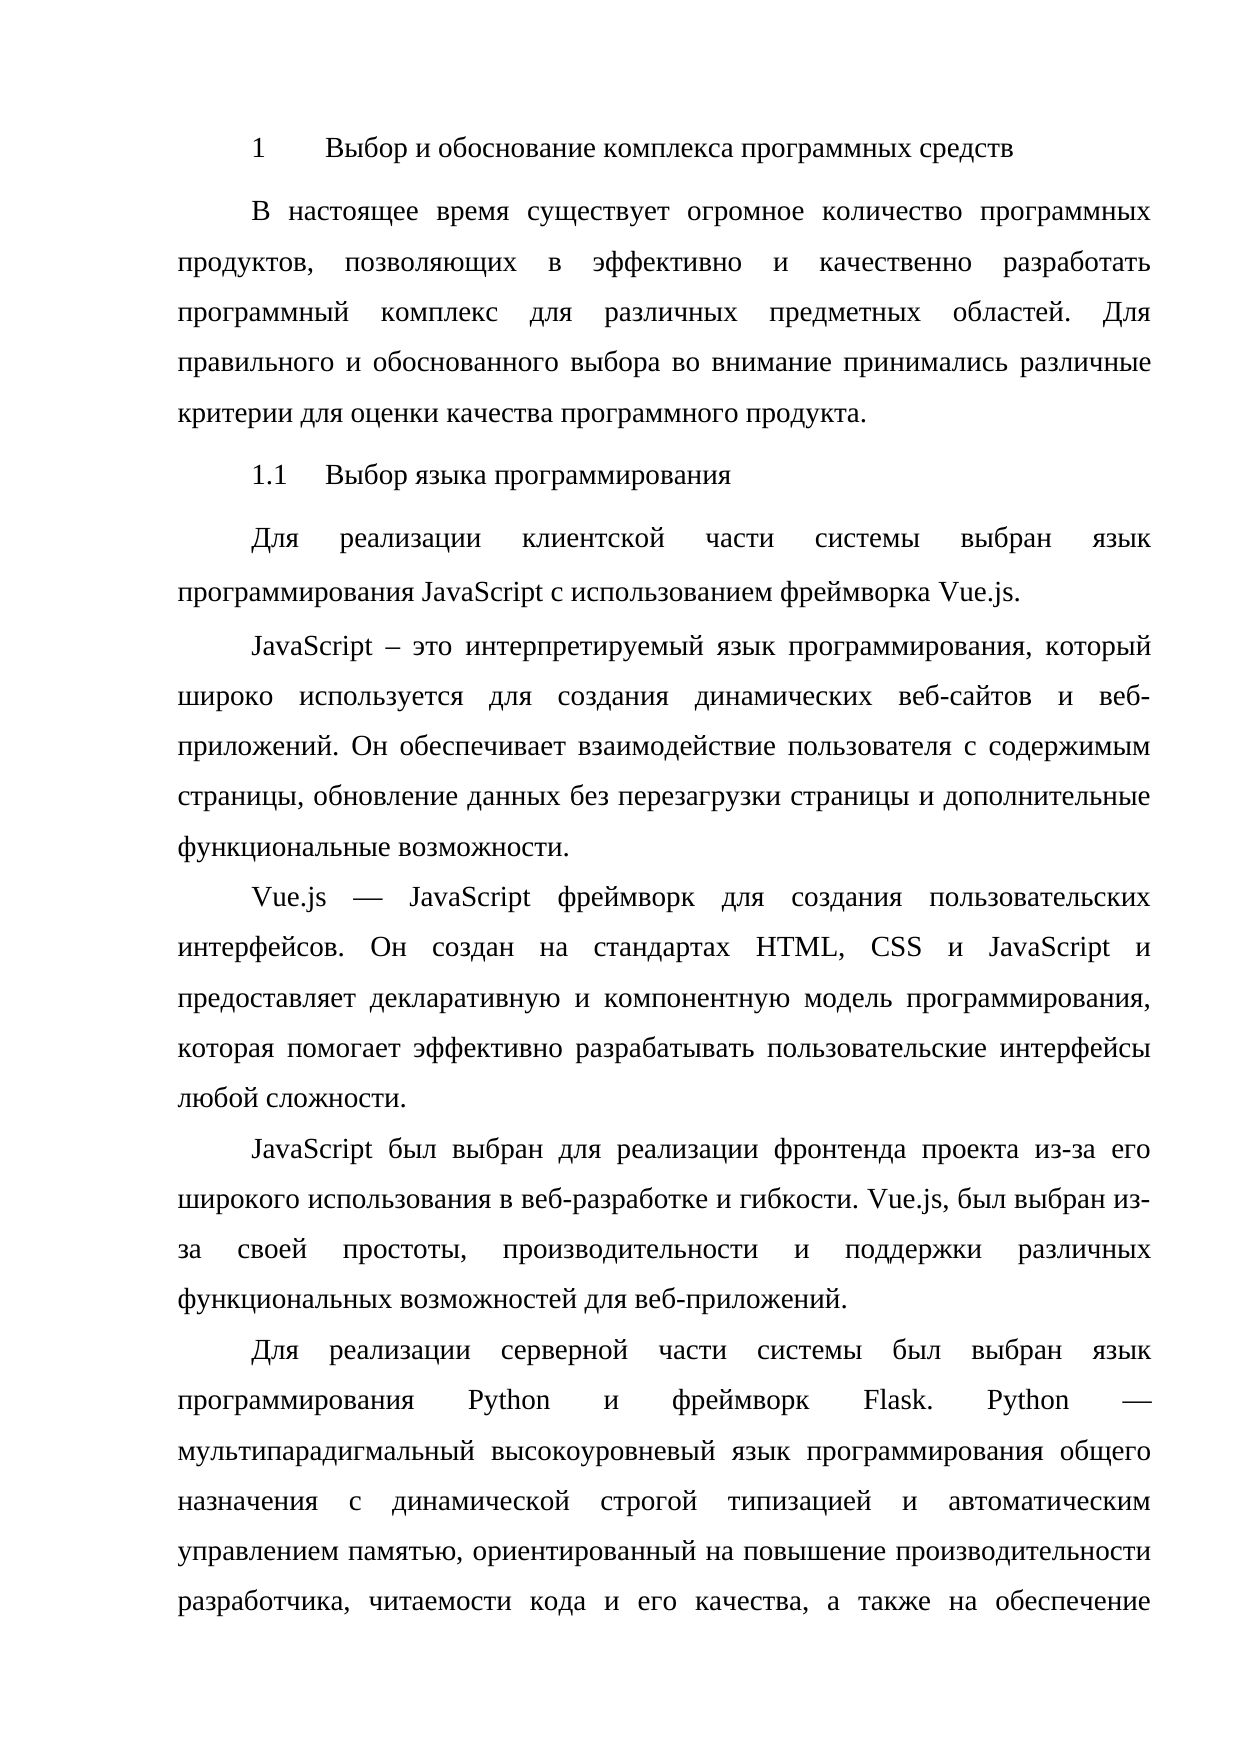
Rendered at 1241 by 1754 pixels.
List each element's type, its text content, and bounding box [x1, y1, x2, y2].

text JavaScript был выбран для реализации фронтенда проекта из-за его широкого использования в веб-разработке и гибкости. Vue.js, был выбран из-за своей простоты, производительности и поддержки различных функциональных возможностей для веб-приложений. [177, 1131, 1152, 1315]
text JavaScript – это интерпретируемый язык программирования, который широко используется для создания динамических веб-сайтов и веб-приложений. Он обеспечивает взаимодействие пользователя с содержимым страницы, обновление данных без перезагрузки страницы и дополнительные функциональные возможности. [177, 628, 1152, 862]
list Выбор и обоснование комплекса программных средств [177, 131, 1152, 164]
text Для реализации клиентской части системы выбран язык программирования JavaScript с использованием фреймворка Vue.js. [177, 520, 1152, 607]
text Vue.js — JavaScript фреймворк для создания пользовательских интерфейсов. Он создан на стандартах HTML, CSS и JavaScript и предоставляет декларативную и компонентную модель программирования, которая помогает эффективно разрабатывать пользовательские интерфейсы любой сложности. [177, 879, 1152, 1114]
text В настоящее время существует огромное количество программных продуктов, позволяющих в эффективно и качественно разработать программный комплекс для различных предметных областей. Для правильного и обоснованного выбора во внимание принимались различные критерии для оценки качества программного продукта. [177, 193, 1152, 428]
list Выбор языка программирования [177, 457, 1152, 491]
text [177, 1332, 1152, 1617]
